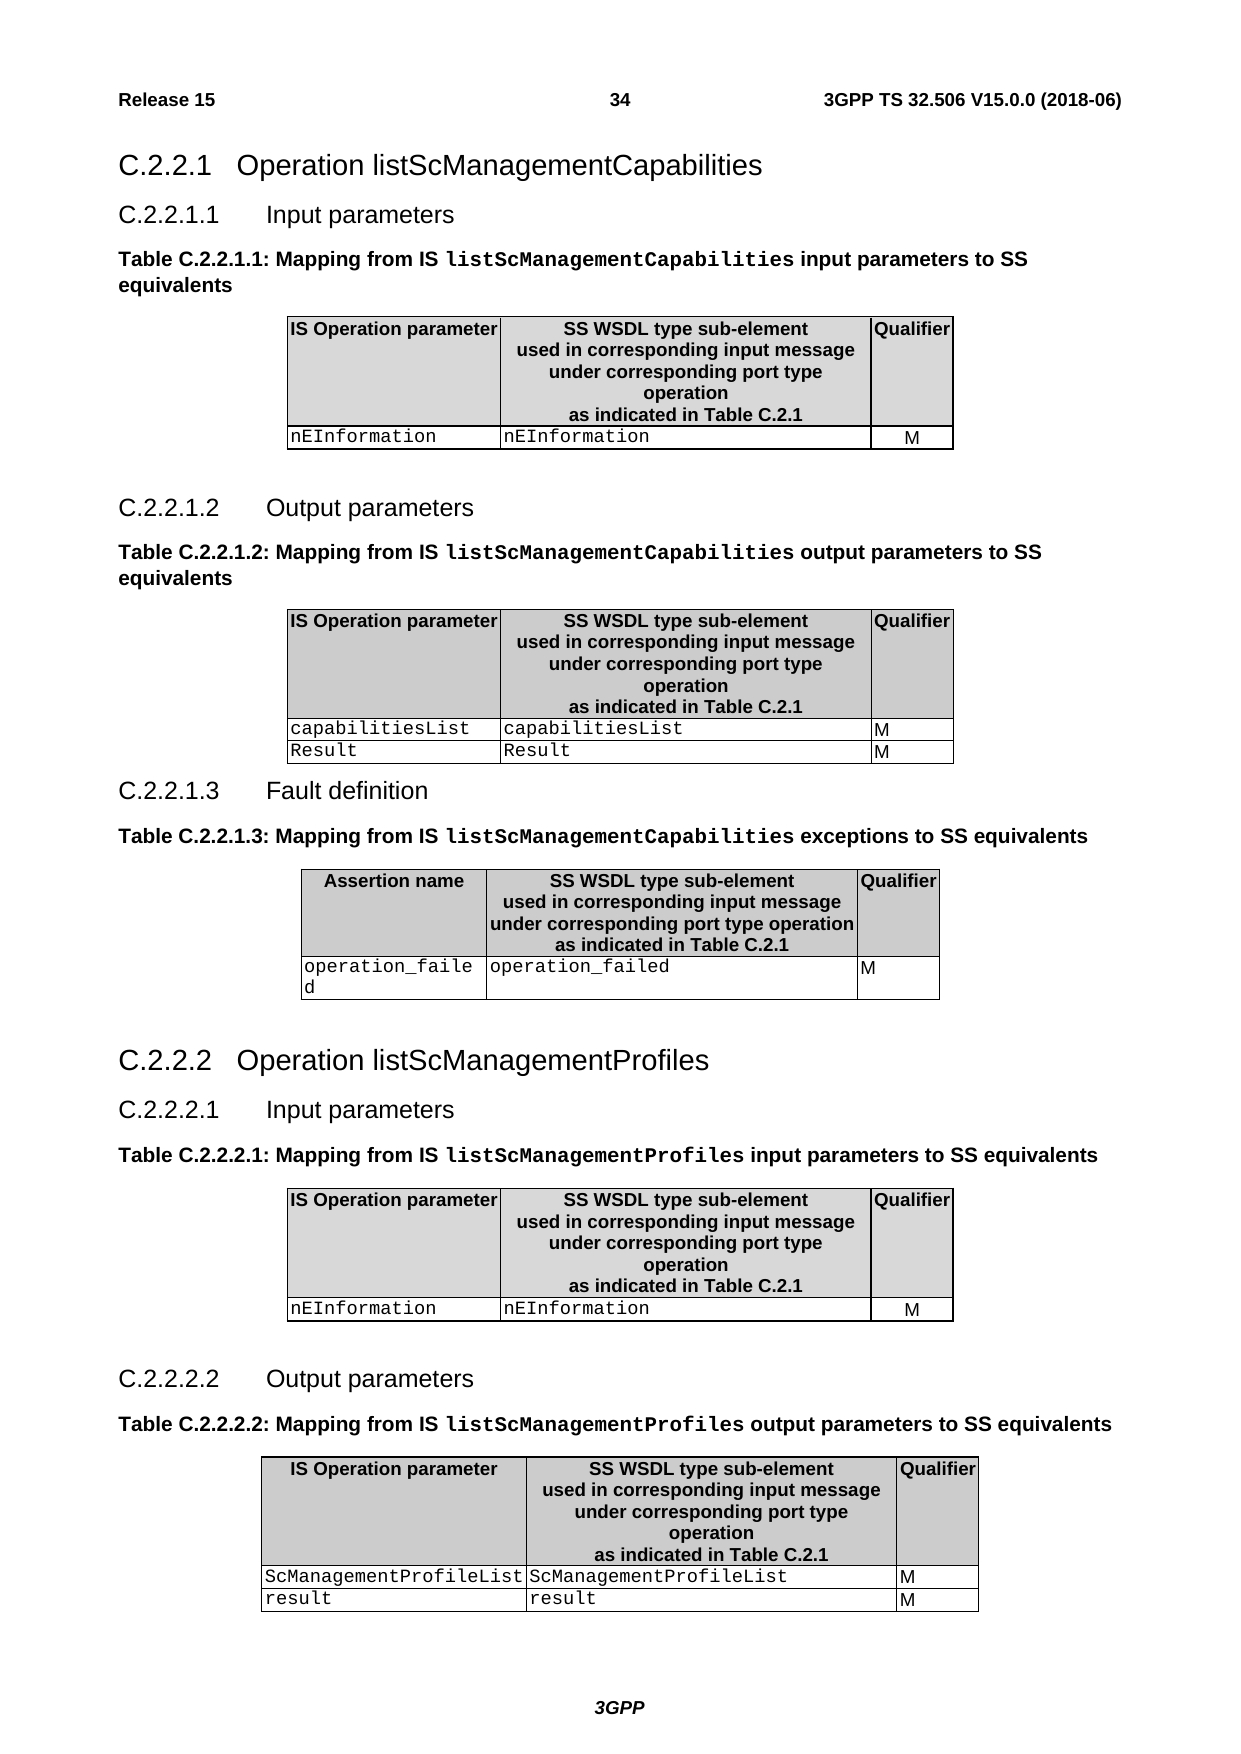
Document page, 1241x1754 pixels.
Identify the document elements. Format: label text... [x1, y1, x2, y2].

subtitle C.2.2.1.3 Fault definition [118, 776, 1122, 805]
subtitle C.2.2.1 Operation listScManagementCapabilities [118, 147, 1122, 181]
subtitle C.2.2.2.1 Input parameters [118, 1095, 1122, 1124]
table_header IS Operation parameter [262, 1458, 526, 1565]
table_header SS WSDL type sub-element used in corresponding input message under corresponding port type operation as indicated in Table C.2.1 [501, 1189, 870, 1297]
table_header Qualifier [858, 870, 939, 956]
table_cell nEInformation [501, 427, 870, 448]
table_cell M [872, 719, 953, 740]
table_cell capabilitiesList [501, 719, 871, 740]
table_cell M [858, 957, 939, 999]
subtitle C.2.2.1.1 Input parameters [118, 200, 1122, 228]
subtitle C.2.2.1.2 Output parameters [118, 493, 1122, 521]
table_cell operation_failed [302, 957, 486, 999]
table_header Qualifier [872, 610, 953, 718]
subtitle C.2.2.2.2 Output parameters [118, 1364, 1122, 1393]
table_cell nEInformation [501, 1298, 870, 1320]
table_cell nEInformation [288, 427, 500, 448]
table_cell ScManagementProfileList [262, 1566, 526, 1588]
table_cell capabilitiesList [288, 719, 500, 740]
table_cell M [872, 741, 953, 763]
table_cell M [897, 1566, 978, 1588]
table_header IS Operation parameter [288, 1189, 500, 1297]
table_header IS Operation parameter [288, 317, 500, 425]
subtitle C.2.2.2 Operation listScManagementProfiles [118, 1043, 1122, 1077]
table_header SS WSDL type sub-element used in corresponding input message under corresponding port type operation as indicated in Table C.2.1 [527, 1458, 896, 1565]
table_cell operation_failed [487, 957, 857, 999]
table_cell M [872, 427, 952, 448]
table_header Assertion name [302, 870, 486, 956]
table_header Qualifier [897, 1458, 978, 1565]
table_cell ScManagementProfileList [527, 1566, 896, 1588]
table_cell Result [288, 741, 500, 763]
table_header SS WSDL type sub-element used in corresponding input message under corresponding port type operation as indicated in Table C.2.1 [501, 317, 871, 425]
text Table C.2.2.1.2: Mapping from IS listScManagementCapabilities output parameters to SS equivalents [118, 540, 1122, 590]
table_cell M [872, 1298, 952, 1320]
table_cell M [897, 1589, 978, 1611]
table_cell Result [501, 741, 871, 763]
text Table C.2.2.1.3: Mapping from IS listScManagementCapabilities exceptions to SS equivalents [118, 824, 1122, 850]
table_header Qualifier [872, 1189, 952, 1297]
table_cell result [527, 1589, 896, 1611]
table_header Qualifier [872, 317, 952, 425]
text Table C.2.2.2.1: Mapping from IS listScManagementProfiles input parameters to SS equivalents [118, 1143, 1122, 1169]
table_cell nEInformation [288, 1298, 500, 1320]
table_header SS WSDL type sub-element used in corresponding input message under corresponding port type operation as indicated in Table C.2.1 [501, 610, 871, 718]
table_header IS Operation parameter [288, 610, 500, 718]
text Table C.2.2.1.1: Mapping from IS listScManagementCapabilities input parameters to SS equivalents [118, 247, 1122, 297]
table_header SS WSDL type sub-element used in corresponding input message under corresponding port type operation as indicated in Table C.2.1 [487, 870, 857, 956]
text Table C.2.2.2.2: Mapping from IS listScManagementProfiles output parameters to SS equivalents [118, 1412, 1122, 1438]
table_cell result [262, 1589, 526, 1611]
